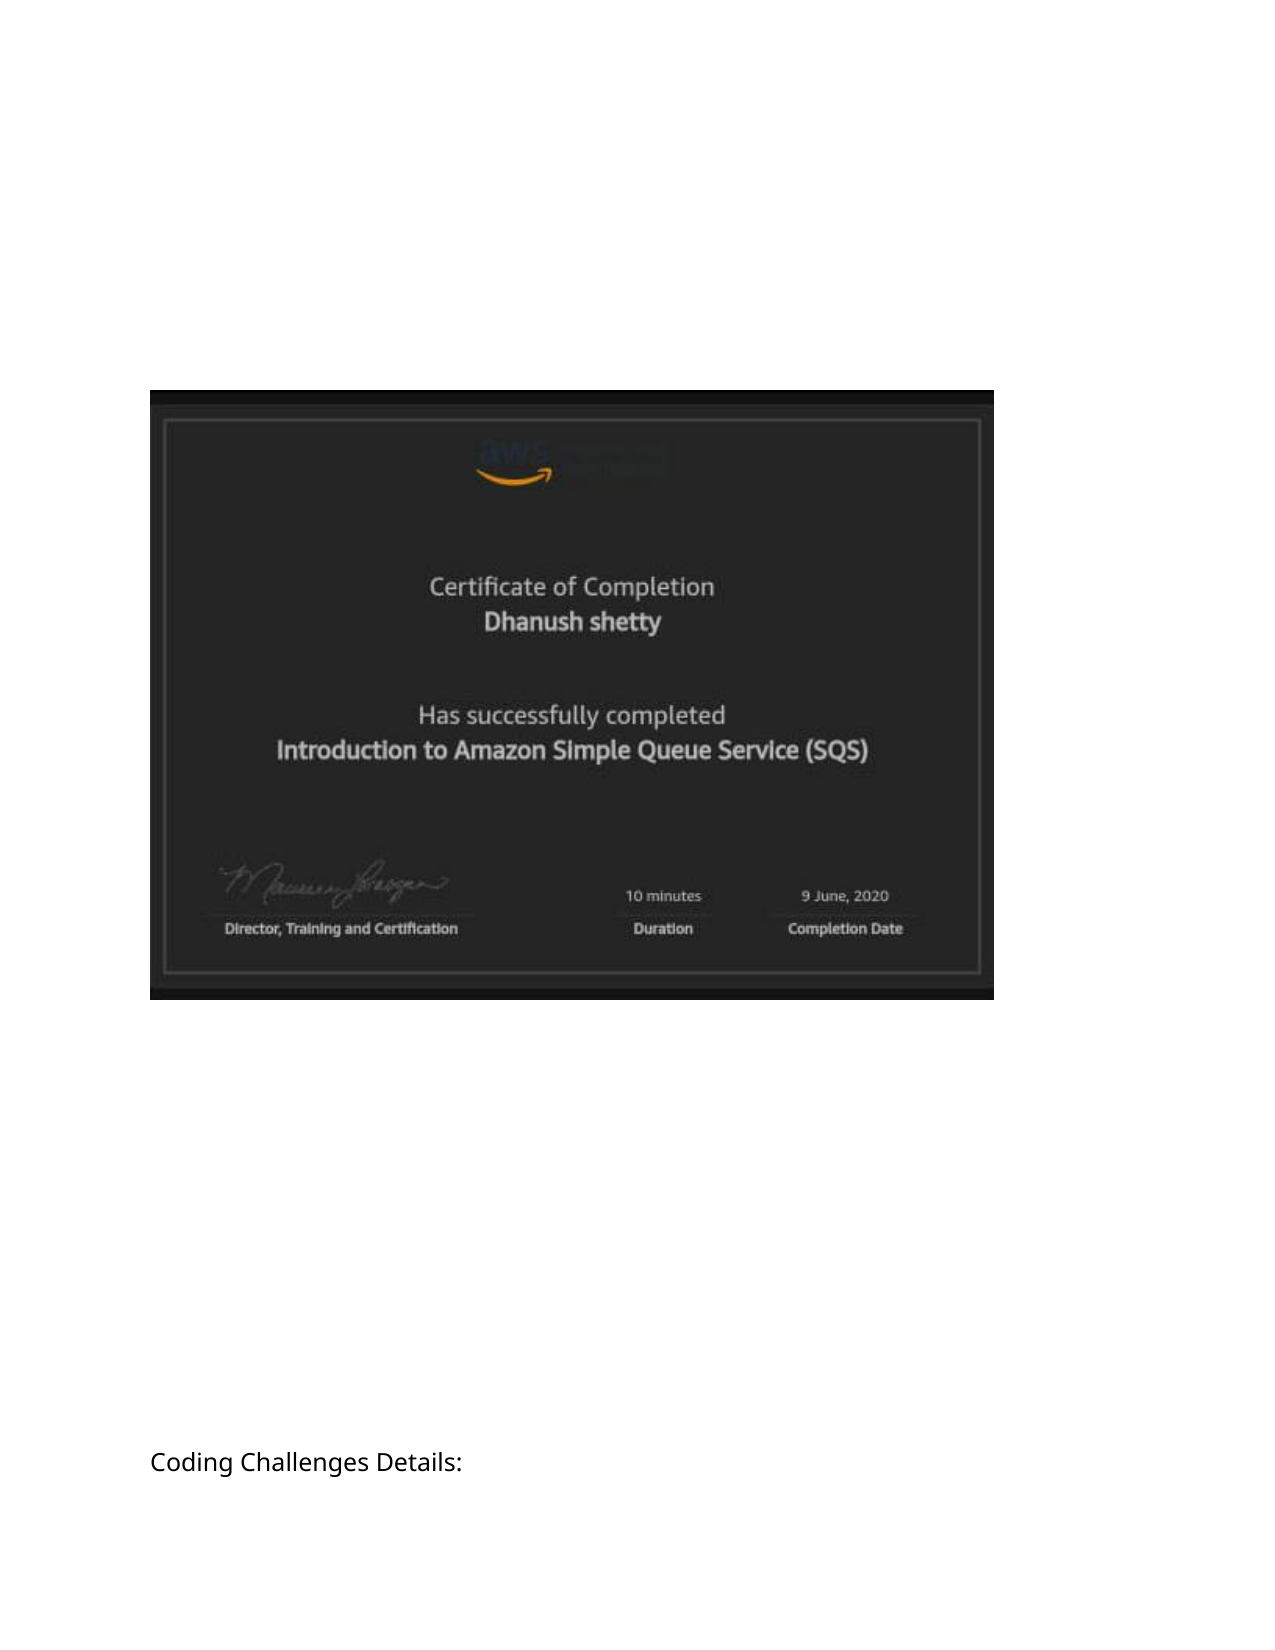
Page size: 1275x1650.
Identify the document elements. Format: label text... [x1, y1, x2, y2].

text Coding Challenges Details: [150, 1444, 1125, 1478]
picture [150, 390, 994, 1000]
